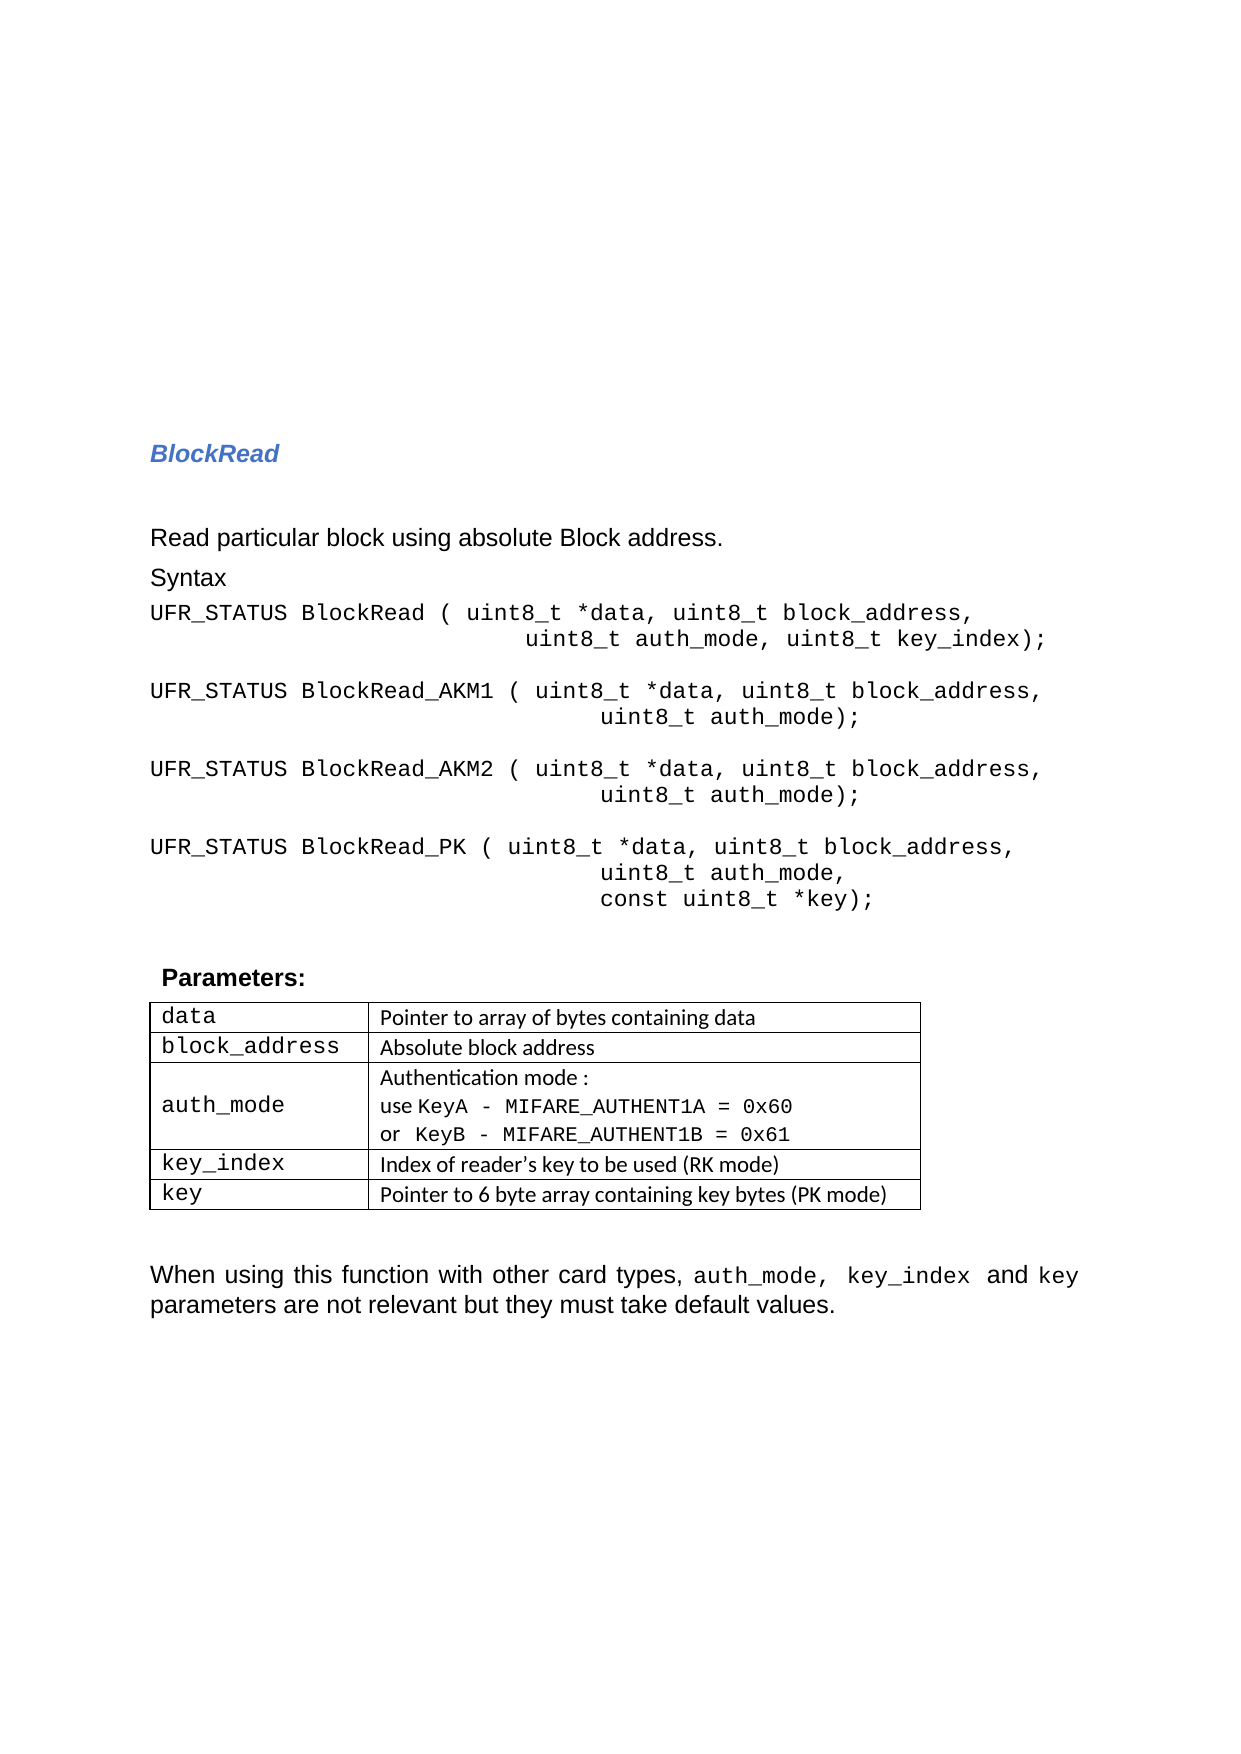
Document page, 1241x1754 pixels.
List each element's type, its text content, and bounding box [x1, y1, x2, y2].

text uint8_t auth_mode); [525, 783, 1078, 809]
table_cell Pointer to 6 byte array containing key bytes (PK mode) [369, 1180, 920, 1209]
table_header Pointer to array of bytes containing data [369, 1003, 920, 1032]
text uint8_t auth_mode, [525, 861, 1078, 887]
text const uint8_t *key); [525, 887, 1078, 913]
text uint8_t auth_mode); [375, 706, 1078, 731]
text UFR_STATUS BlockRead_AKM2 ( uint8_t *data, uint8_t block_address, [150, 757, 1078, 783]
table_cell Index of reader’s key to be used (RK mode) [369, 1150, 920, 1179]
table_header data [151, 1003, 368, 1032]
text Parameters: [161, 963, 1079, 991]
table_cell Authentication mode : use KeyA - MIFARE_AUTHENT1A = 0x60 or KeyB - MIFARE_AUTHENT1B = 0x61 [369, 1063, 920, 1149]
text Syntax [150, 563, 1079, 591]
table_cell key_index [151, 1150, 368, 1179]
text UFR_STATUS BlockRead_AKM1 ( uint8_t *data, uint8_t block_address, [150, 679, 1078, 706]
text uint8_t auth_mode, uint8_t key_index); [450, 628, 1078, 654]
text When using this function with other card types, auth_mode, key_index and key parameters are not relevant but they must take default values. [150, 1260, 1079, 1319]
text Read particular block using absolute Block address. [150, 523, 1079, 552]
table_cell block_address [151, 1033, 368, 1062]
text UFR_STATUS BlockRead ( uint8_t *data, uint8_t block_address, [150, 602, 1078, 628]
table_cell key [151, 1180, 368, 1209]
subtitle BlockRead [150, 439, 1090, 467]
table_cell auth_mode [151, 1063, 368, 1149]
table_cell Absolute block address [369, 1033, 920, 1062]
text UFR_STATUS BlockRead_PK ( uint8_t *data, uint8_t block_address, [150, 835, 1078, 861]
